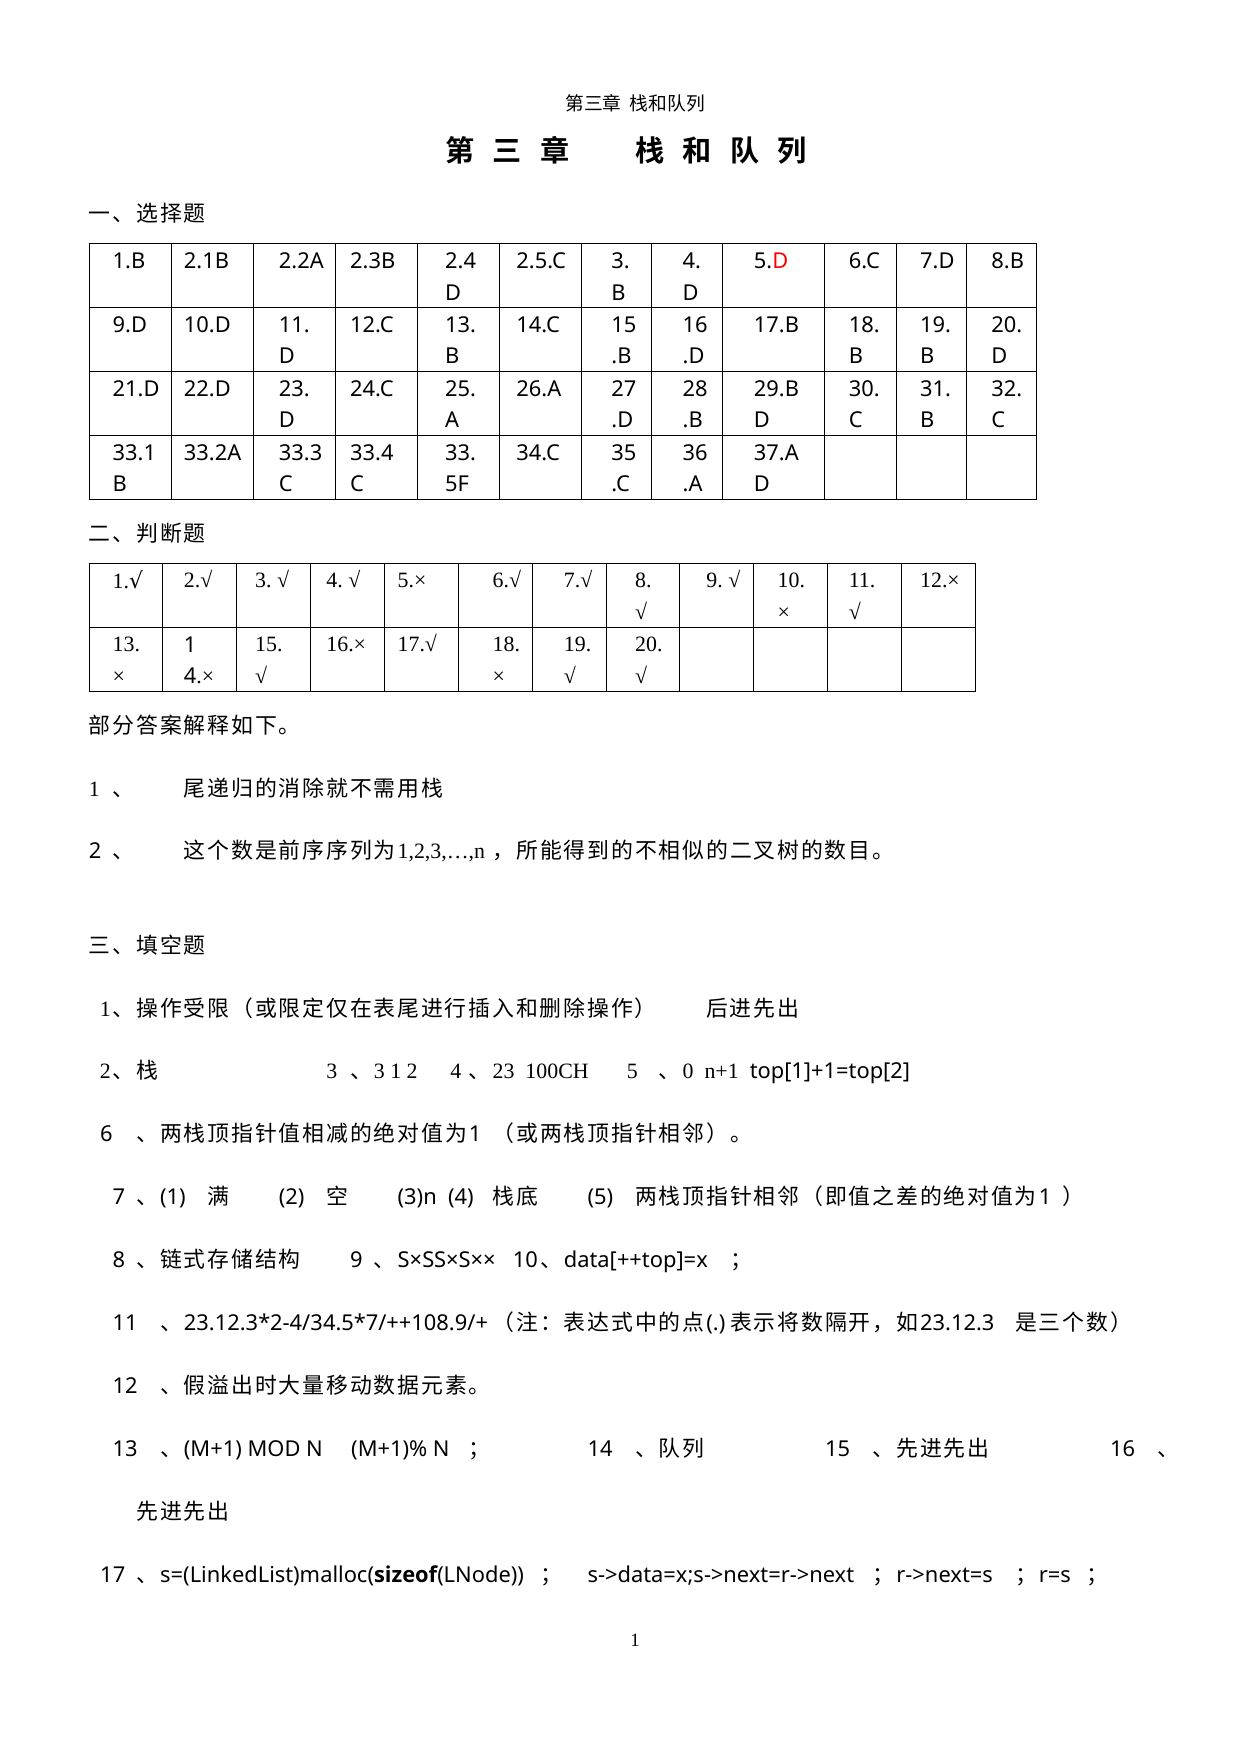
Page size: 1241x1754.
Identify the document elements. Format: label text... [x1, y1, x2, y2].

text 17、s=(LinkedList)malloc(sizeof(LNode))； s->data=x;s->next=r->next；r->next=s；r=s； [89, 1541, 1181, 1604]
table_cell [828, 628, 901, 691]
table_cell 9.D [90, 308, 171, 371]
text 2、栈 3、3 1 2 4、23 100CH 5、0 n+1 top[1]+1=top[2] [89, 1038, 1181, 1101]
table_header 6.C [825, 244, 896, 307]
text 7、(1)满 (2)空 (3)n (4)栈底 (5)两栈顶指针相邻（即值之差的绝对值为1） [112, 1164, 1181, 1227]
table_cell 31.B [897, 372, 966, 435]
text 13、(M+1) MOD N (M+1)% N； 14、队列 15、先进先出 16、先进先出 [112, 1416, 1181, 1541]
table_cell 37.AD [723, 436, 824, 499]
table_cell 16.D [652, 308, 722, 371]
table_cell 34.C [500, 436, 581, 499]
table_cell 22.D [172, 372, 253, 435]
table_cell 19.√ [533, 628, 606, 691]
table_header 4. √ [311, 564, 384, 627]
table_cell 21.D [90, 372, 171, 435]
table_cell 17.B [723, 308, 824, 371]
table_cell 20.D [967, 308, 1036, 371]
table_cell 16.× [311, 628, 384, 691]
table_header 2.5.C [500, 244, 581, 307]
table_cell [967, 436, 1036, 499]
table_header 7.√ [533, 564, 606, 627]
table_cell 24.C [336, 372, 417, 435]
table_cell 36.A [652, 436, 722, 499]
text 11、23.12.3*2-4/34.5*7/++108.9/+（注：表达式中的点(.)表示将数隔开，如23.12.3是三个数） [112, 1290, 1181, 1353]
table_cell 25.A [418, 372, 499, 435]
table_header 2.2A [254, 244, 335, 307]
table_header 4.D [652, 244, 722, 307]
table_header 8. √ [607, 564, 679, 627]
table_cell [680, 628, 753, 691]
table_cell [825, 436, 896, 499]
text 三、填空题 [89, 912, 1181, 975]
table_cell 13.B [418, 308, 499, 371]
table_header 12.× [902, 564, 975, 627]
table_header 2.3B [336, 244, 417, 307]
table_cell 35.C [582, 436, 651, 499]
table_header 7.D [897, 244, 966, 307]
table_cell 14.× [163, 628, 236, 691]
table_header 6.√ [459, 564, 532, 627]
table_cell 33.5F [418, 436, 499, 499]
table_cell 33.1B [90, 436, 171, 499]
table_header 5.× [385, 564, 458, 627]
table_header 9. √ [680, 564, 753, 627]
table_cell 33.2A [172, 436, 253, 499]
text 1、操作受限（或限定仅在表尾进行插入和删除操作） 后进先出 [89, 975, 1181, 1038]
text 部分答案解释如下。 [89, 692, 1181, 755]
table_cell 29.BD [723, 372, 824, 435]
table_header 3. √ [237, 564, 310, 627]
table_cell 15.B [582, 308, 651, 371]
table_cell 15. √ [237, 628, 310, 691]
table_header 2.4D [418, 244, 499, 307]
table_cell [902, 628, 975, 691]
text 12、假溢出时大量移动数据元素。 [112, 1353, 1181, 1416]
table_cell 20. √ [607, 628, 679, 691]
table_header 1.B [90, 244, 171, 307]
table_cell 19.B [897, 308, 966, 371]
table_cell 11.D [254, 308, 335, 371]
table_header 5.D [723, 244, 824, 307]
table_cell [897, 436, 966, 499]
table_cell 12.C [336, 308, 417, 371]
table_header 10.× [754, 564, 827, 627]
table_cell 13. × [90, 628, 162, 691]
table_cell [754, 628, 827, 691]
text 二、判断题 [89, 500, 1181, 563]
table_cell 33.4C [336, 436, 417, 499]
table_cell 28.B [652, 372, 722, 435]
text 第三章 栈和队列 [89, 117, 1181, 180]
table_cell 33.3C [254, 436, 335, 499]
text 8、链式存储结构 9、S×SS×S×× 10、data[++top]=x； [112, 1227, 1181, 1290]
table_cell 23.D [254, 372, 335, 435]
table_cell 32.C [967, 372, 1036, 435]
table_cell 14.C [500, 308, 581, 371]
list 尾递归的消除就不需用栈 [89, 755, 1181, 818]
table_header 2.1B [172, 244, 253, 307]
table_header 8.B [967, 244, 1036, 307]
list 这个数是前序序列为1,2,3,…,n，所能得到的不相似的二叉树的数目。 [89, 818, 1181, 881]
table_cell 27.D [582, 372, 651, 435]
text 6、两栈顶指针值相减的绝对值为1（或两栈顶指针相邻）。 [89, 1101, 1181, 1164]
table_header 11. √ [828, 564, 901, 627]
table_cell 10.D [172, 308, 253, 371]
text 一、选择题 [89, 180, 1181, 243]
table_cell 17.√ [385, 628, 458, 691]
table_header 2.√ [163, 564, 236, 627]
table_header 3.B [582, 244, 651, 307]
table_cell 18.× [459, 628, 532, 691]
table_cell 26.A [500, 372, 581, 435]
table_header 1.√ [90, 564, 162, 627]
table_cell 30.C [825, 372, 896, 435]
table_cell 18.B [825, 308, 896, 371]
